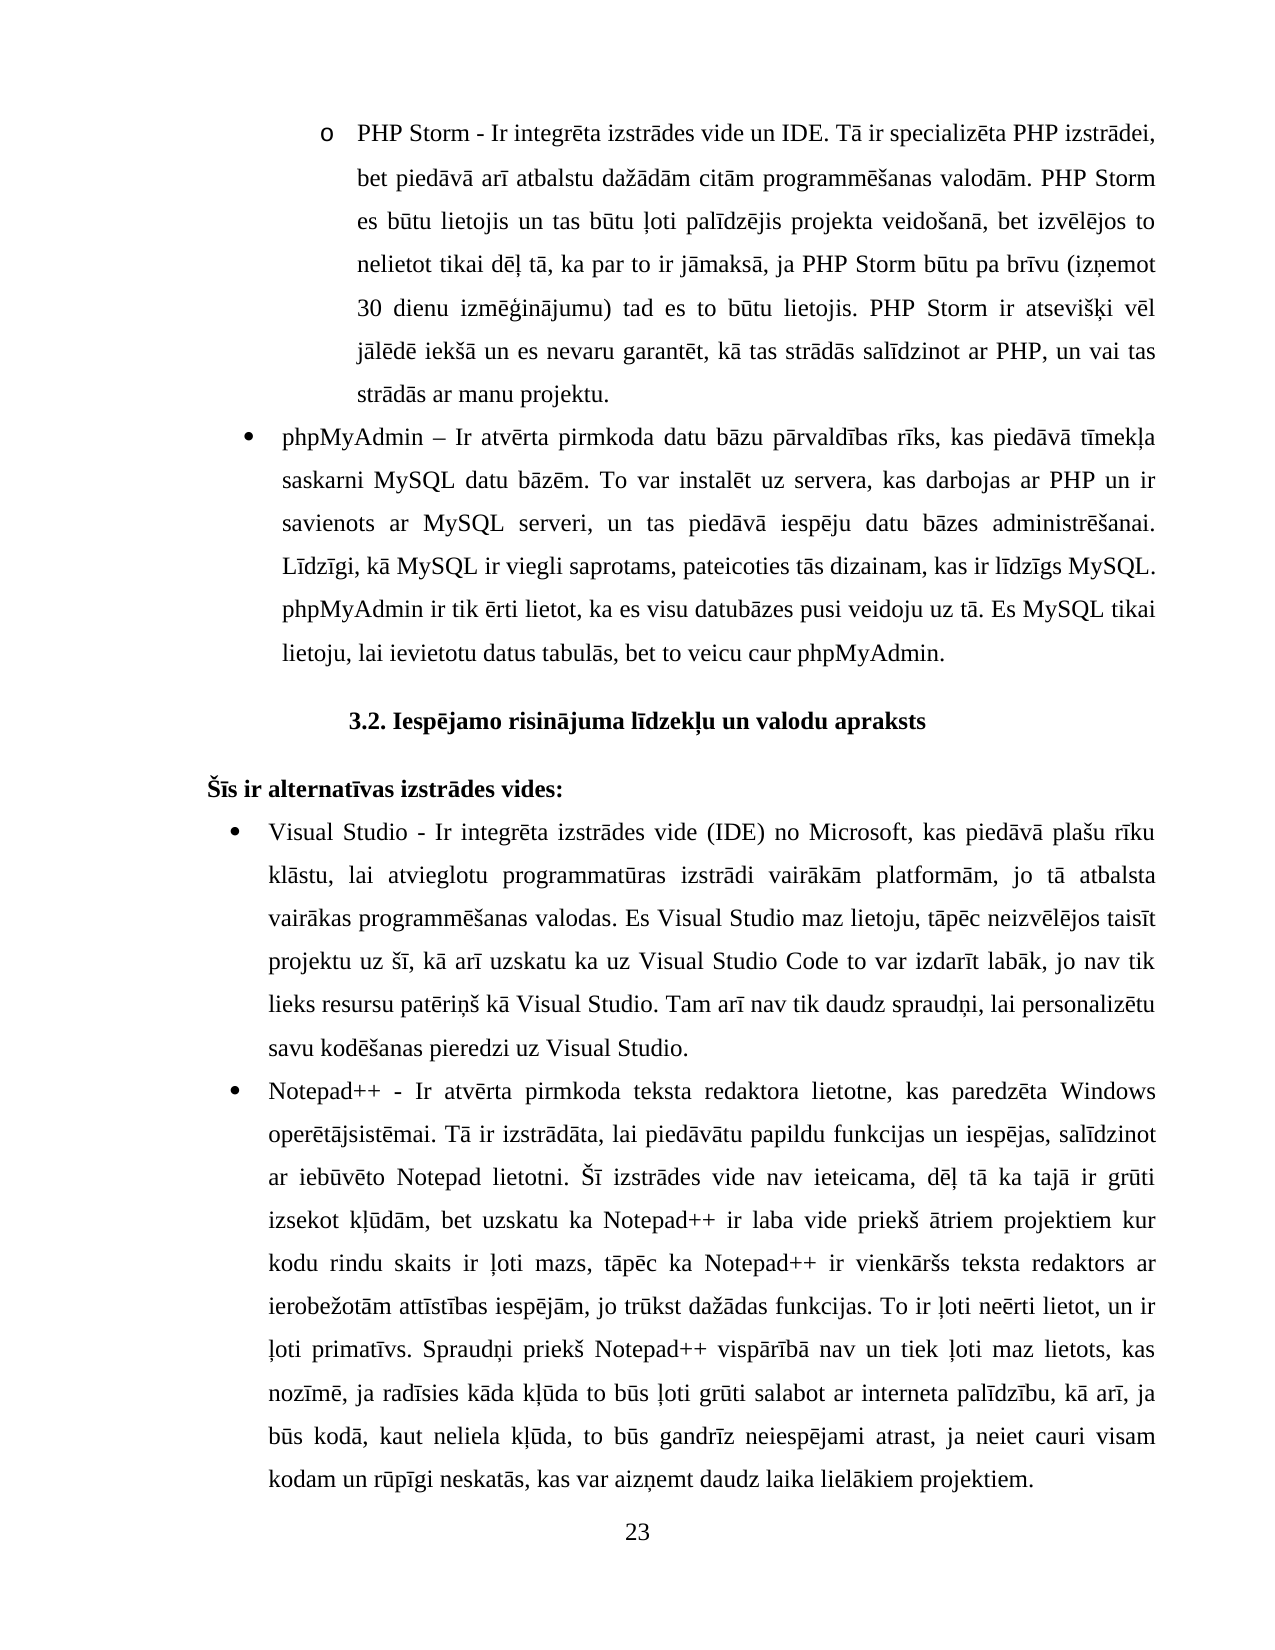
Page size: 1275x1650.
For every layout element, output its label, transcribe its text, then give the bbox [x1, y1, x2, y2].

text Šīs ir alternatīvas izstrādes vides: [118, 774, 1157, 803]
list Visual Studio - Ir integrēta izstrādes vide (IDE) no Microsoft, kas piedāvā plašu rīku klāstu, lai atvieglotu programmatūras izstrādi vairākām platformām, jo tā atbalsta vairākas programmēšanas valodas. Es Visual Studio maz lietoju, tāpēc neizvēlējos taisīt projektu uz šī, kā arī uzskatu ka uz Visual Studio Code to var izdarīt labāk, jo nav tik lieks resursu patēriņš kā Visual Studio. Tam arī nav tik daudz spraudņi, lai personalizētu savu kodēšanas pieredzi uz Visual Studio. [231, 817, 1157, 1061]
list phpMyAdmin – Ir atvērta pirmkoda datu bāzu pārvaldības rīks, kas piedāvā tīmekļa saskarni MySQL datu bāzēm. To var instalēt uz servera, kas darbojas ar PHP un ir savienots ar MySQL serveri, un tas piedāvā iespēju datu bāzes administrēšanai. Līdzīgi, kā MySQL ir viegli saprotams, pateicoties tās dizainam, kas ir līdzīgs MySQL. phpMyAdmin ir tik ērti lietot, ka es visu datubāzes pusi veidoju uz tā. Es MySQL tikai lietoju, lai ievietotu datus tabulās, bet to veicu caur phpMyAdmin. [244, 422, 1157, 666]
list PHP Storm - Ir integrēta izstrādes vide un IDE. Tā ir specializēta PHP izstrādei, bet piedāvā arī atbalstu dažādām citām programmēšanas valodām. PHP Storm es būtu lietojis un tas būtu ļoti palīdzējis projekta veidošanā, bet izvēlējos to nelietot tikai dēļ tā, ka par to ir jāmaksā, ja PHP Storm būtu pa brīvu (izņemot 30 dienu izmēģinājumu) tad es to būtu lietojis. PHP Storm ir atsevišķi vēl jālēdē iekšā un es nevaru garantēt, kā tas strādās salīdzinot ar PHP, un vai tas strādās ar manu projektu. [319, 118, 1157, 408]
subtitle 3.2. Iespējamo risinājuma līdzekļu un valodu apraksts [118, 706, 1157, 734]
list Notepad++ - Ir atvērta pirmkoda teksta redaktora lietotne, kas paredzēta Windows operētājsistēmai. Tā ir izstrādāta, lai piedāvātu papildu funkcijas un iespējas, salīdzinot ar iebūvēto Notepad lietotni. Šī izstrādes vide nav ieteicama, dēļ tā ka tajā ir grūti izsekot kļūdām, bet uzskatu ka Notepad++ ir laba vide priekš ātriem projektiem kur kodu rindu skaits ir ļoti mazs, tāpēc ka Notepad++ ir vienkāršs teksta redaktors ar ierobežotām attīstības iespējām, jo trūkst dažādas funkcijas. To ir ļoti neērti lietot, un ir ļoti primatīvs. Spraudņi priekš Notepad++ vispārībā nav un tiek ļoti maz lietots, kas nozīmē, ja radīsies kāda kļūda to būs ļoti grūti salabot ar interneta palīdzību, kā arī, ja būs kodā, kaut neliela kļūda, to būs gandrīz neiespējami atrast, ja neiet cauri visam kodam un rūpīgi neskatās, kas var aizņemt daudz laika lielākiem projektiem. [231, 1076, 1157, 1493]
